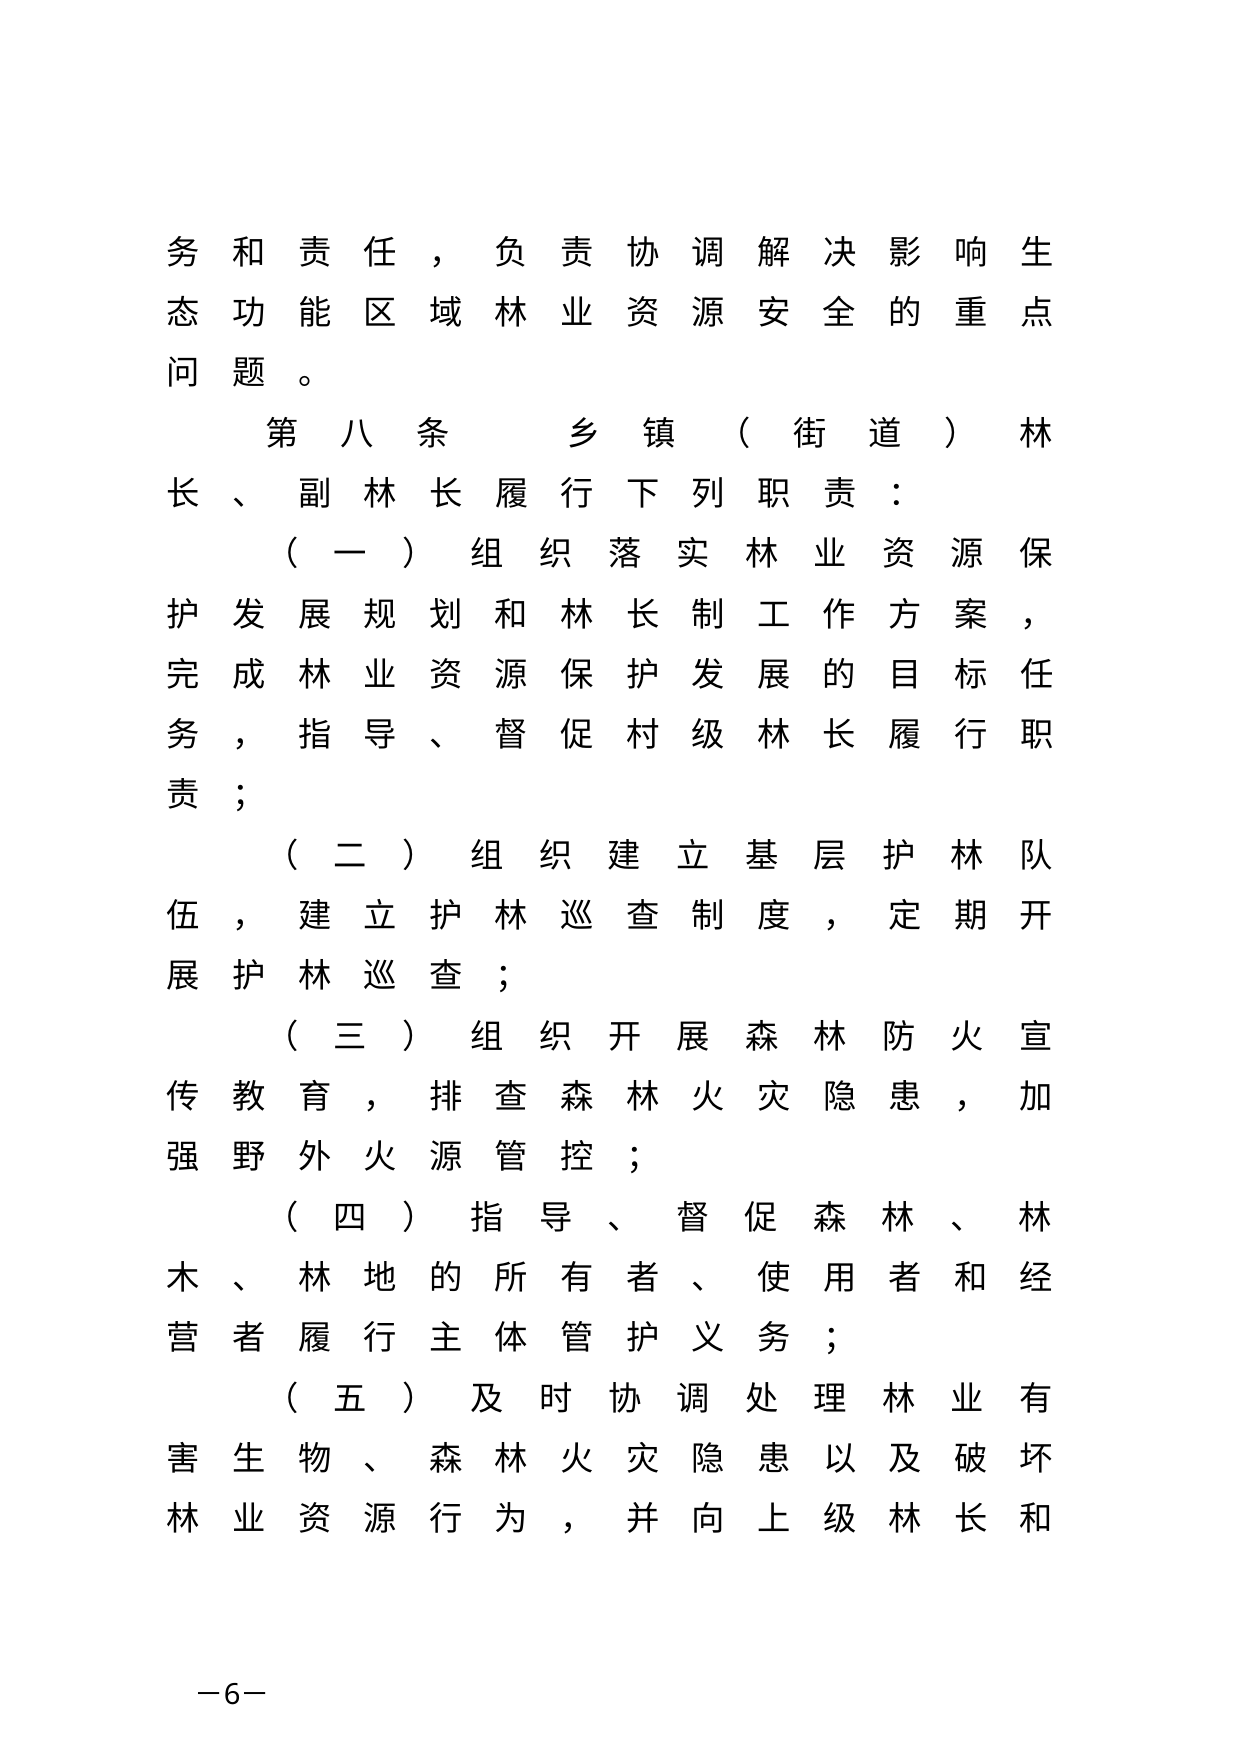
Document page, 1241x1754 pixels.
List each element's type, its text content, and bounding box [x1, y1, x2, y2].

text （四）指导、督促森林、林木、林地的所有者、使用者和经营者履行主体管护义务； [167, 1184, 1085, 1365]
text （二）组织建立基层护林队伍，建立护林巡查制度，定期开展护林巡查； [167, 822, 1085, 1003]
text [167, 219, 1085, 400]
text 第八条 乡镇（街道）林长、副林长履行下列职责： [167, 400, 1085, 521]
text （三）组织开展森林防火宣传教育，排查森林火灾隐患，加强野外火源管控； [167, 1003, 1085, 1184]
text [167, 1365, 1085, 1546]
text （一）组织落实林业资源保护发展规划和林长制工作方案，完成林业资源保护发展的目标任务，指导、督促村级林长履行职责； [167, 521, 1085, 822]
